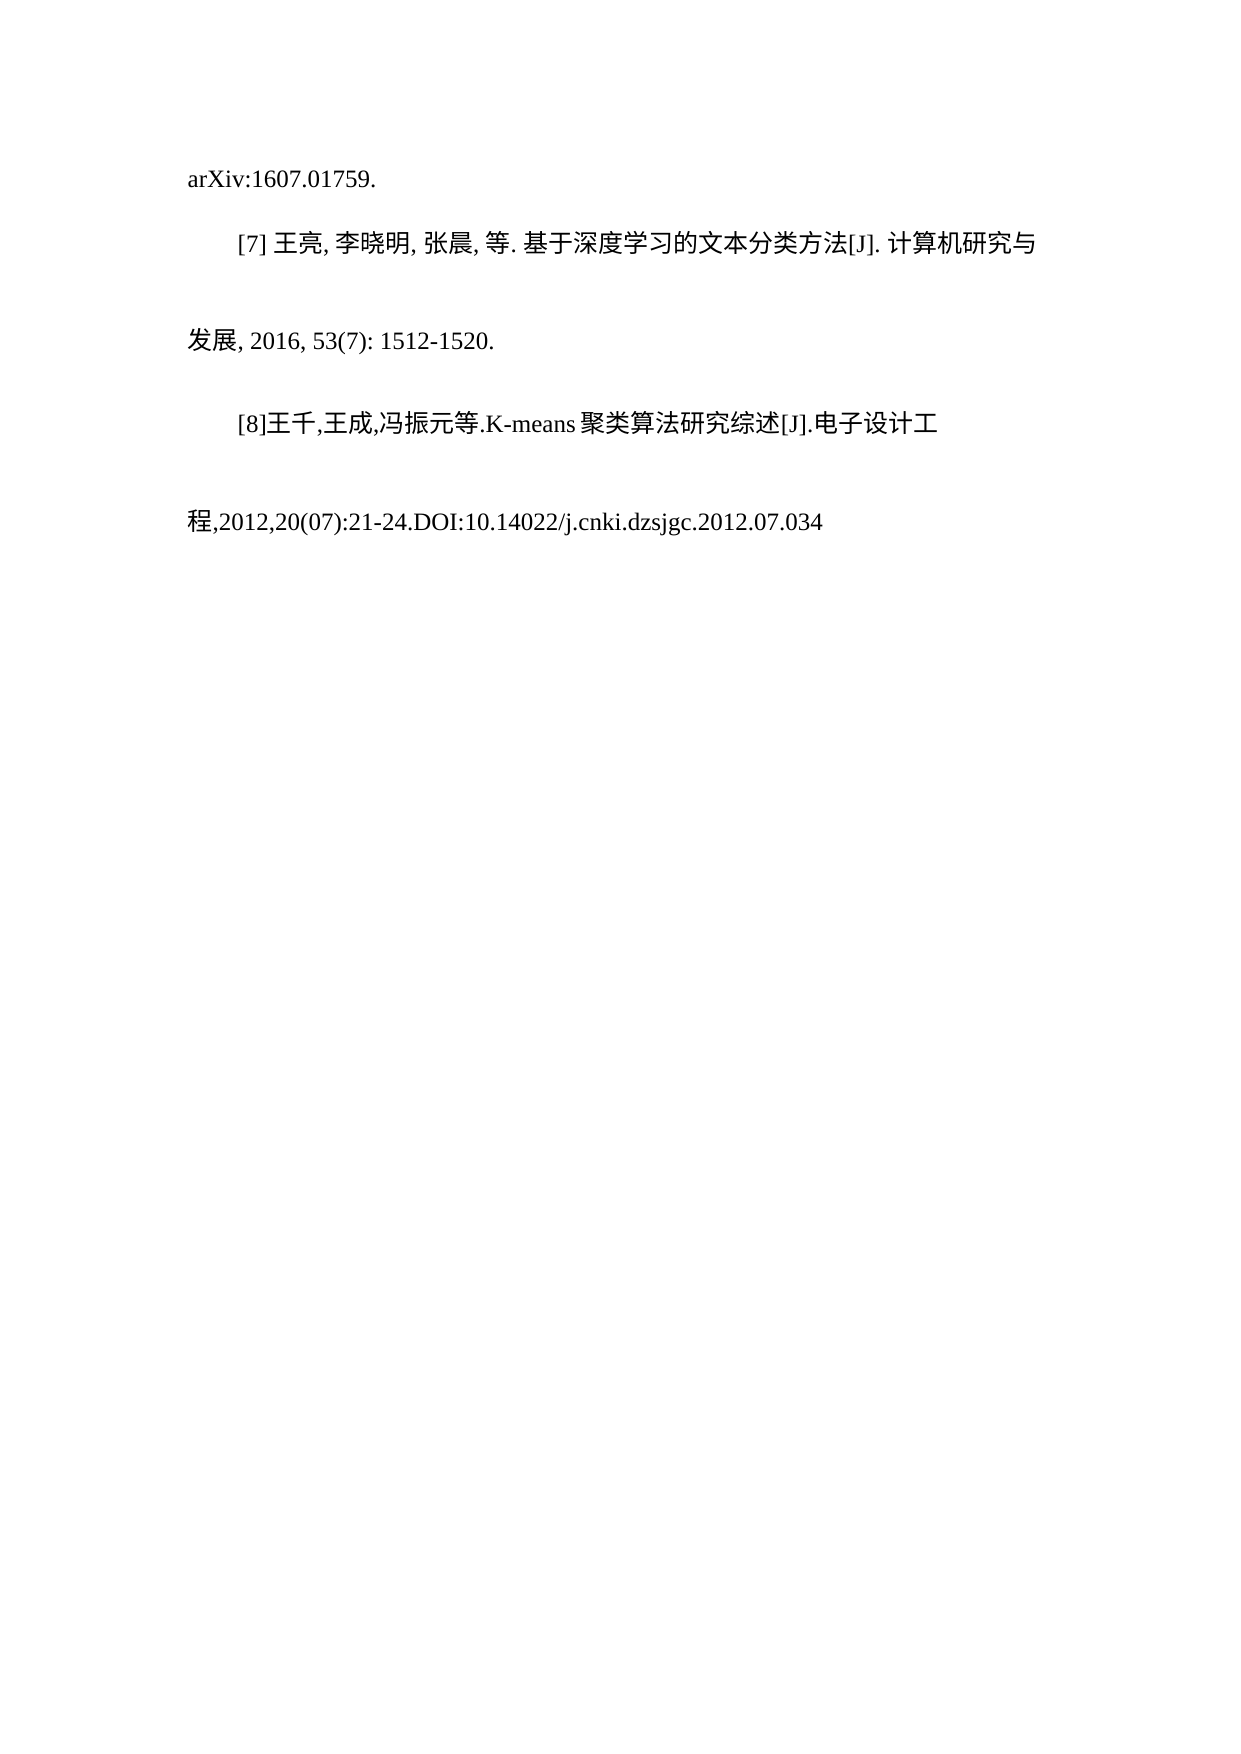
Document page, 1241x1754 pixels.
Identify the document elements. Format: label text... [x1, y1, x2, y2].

list [7] 王亮, 李晓明, 张晨, 等. 基于深度学习的文本分类方法[J]. 计算机研究与发展, 2016, 53(7): 1512-1520. [187, 209, 1053, 371]
list [8]王千,王成,冯振元等.K-means聚类算法研究综述[J].电子设计工程,2012,20(07):21-24.DOI:10.14022/j.cnki.dzsjgc.2012.07.034 [187, 389, 1053, 552]
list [187, 162, 1053, 194]
